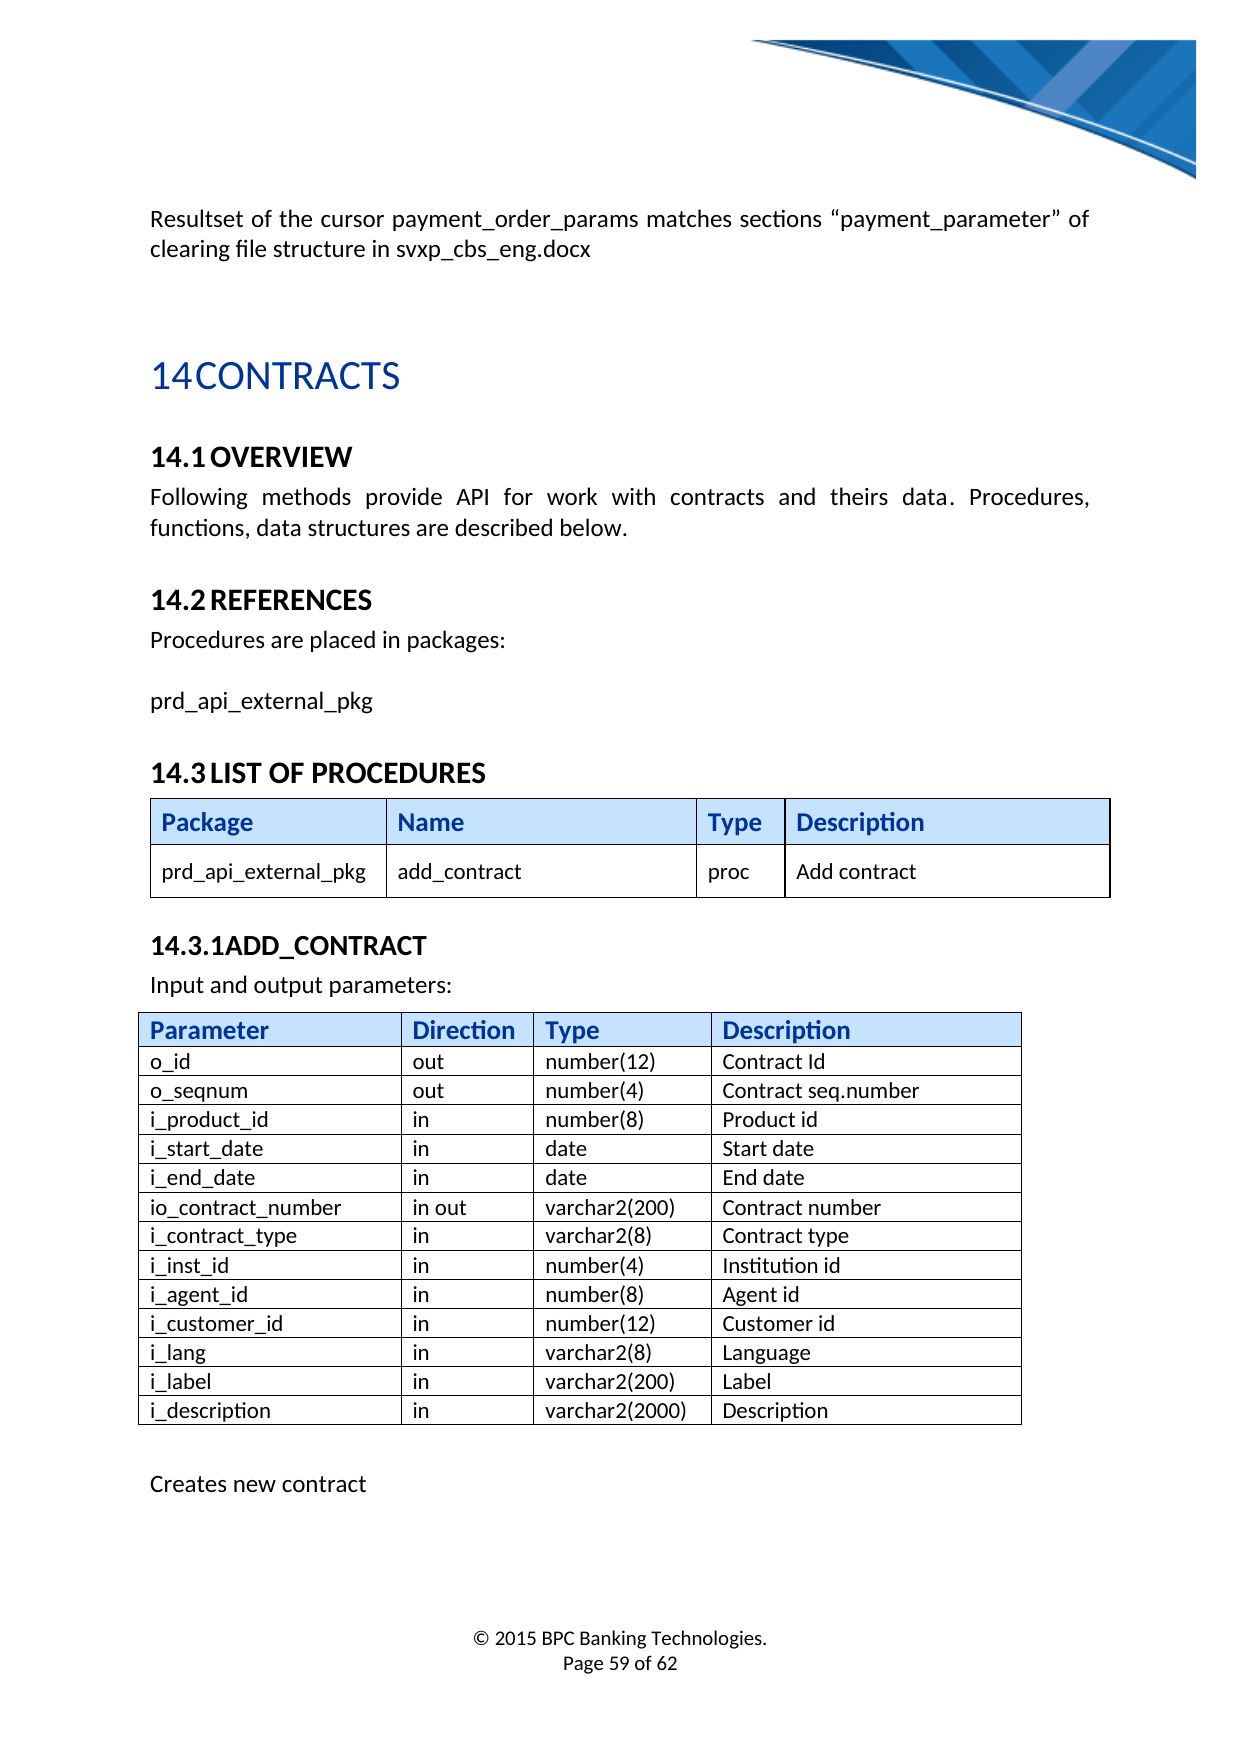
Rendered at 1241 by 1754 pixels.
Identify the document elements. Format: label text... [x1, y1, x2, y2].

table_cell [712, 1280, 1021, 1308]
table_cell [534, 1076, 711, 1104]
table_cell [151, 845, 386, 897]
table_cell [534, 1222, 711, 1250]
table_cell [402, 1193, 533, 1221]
text Procedures are placed in packages: [150, 624, 1090, 655]
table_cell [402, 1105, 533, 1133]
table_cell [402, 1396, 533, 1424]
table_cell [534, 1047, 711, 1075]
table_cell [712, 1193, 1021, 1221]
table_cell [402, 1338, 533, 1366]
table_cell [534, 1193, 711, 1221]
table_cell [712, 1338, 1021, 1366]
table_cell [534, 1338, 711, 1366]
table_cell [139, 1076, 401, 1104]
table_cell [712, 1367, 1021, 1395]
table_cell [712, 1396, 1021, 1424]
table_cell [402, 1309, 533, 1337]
subtitle ADD_CONTRACT [150, 927, 1090, 963]
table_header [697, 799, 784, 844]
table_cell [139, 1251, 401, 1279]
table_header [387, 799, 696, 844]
text prd_api_external_pkg [150, 685, 1090, 716]
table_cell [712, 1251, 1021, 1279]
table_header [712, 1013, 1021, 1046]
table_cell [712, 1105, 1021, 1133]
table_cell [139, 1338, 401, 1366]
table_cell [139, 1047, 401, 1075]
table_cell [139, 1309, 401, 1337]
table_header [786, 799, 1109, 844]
subtitle References [150, 580, 1090, 618]
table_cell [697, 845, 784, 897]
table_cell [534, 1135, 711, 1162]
subtitle Resultset of the cursor payment_order_params matches sections “payment_parameter” of clearing file structure in svxp_cbs_eng.docx [150, 203, 1090, 264]
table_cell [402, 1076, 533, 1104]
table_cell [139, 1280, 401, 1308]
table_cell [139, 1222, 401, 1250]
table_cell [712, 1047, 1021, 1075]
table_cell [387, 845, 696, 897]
subtitle List of PROCEDURES [150, 753, 1090, 791]
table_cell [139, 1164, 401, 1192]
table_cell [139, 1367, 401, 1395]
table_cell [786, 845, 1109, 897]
subtitle Following methods provide API for work with contracts and theirs data. Procedures, functions, data structures are described below. [150, 481, 1090, 542]
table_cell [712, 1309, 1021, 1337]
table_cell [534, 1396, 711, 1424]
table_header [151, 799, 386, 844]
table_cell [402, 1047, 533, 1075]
subtitle Input and output parameters: [150, 969, 1090, 1000]
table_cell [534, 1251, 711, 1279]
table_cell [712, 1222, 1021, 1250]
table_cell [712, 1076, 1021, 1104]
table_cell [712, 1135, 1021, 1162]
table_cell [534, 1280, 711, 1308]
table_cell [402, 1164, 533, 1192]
subtitle Creates new contract [150, 1468, 1090, 1499]
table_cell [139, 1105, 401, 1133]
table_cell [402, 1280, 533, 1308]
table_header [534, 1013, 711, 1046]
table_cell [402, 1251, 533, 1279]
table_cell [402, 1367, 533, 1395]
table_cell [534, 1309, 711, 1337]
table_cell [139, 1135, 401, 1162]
subtitle CONTRACTS [150, 349, 1090, 399]
subtitle Overview [150, 437, 1090, 475]
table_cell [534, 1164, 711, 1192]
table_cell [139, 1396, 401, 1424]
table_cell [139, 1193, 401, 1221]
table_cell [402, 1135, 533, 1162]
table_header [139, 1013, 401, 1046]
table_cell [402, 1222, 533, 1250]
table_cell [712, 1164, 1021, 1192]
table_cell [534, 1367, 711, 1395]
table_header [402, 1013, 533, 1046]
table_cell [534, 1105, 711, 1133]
picture [745, 38, 1197, 185]
